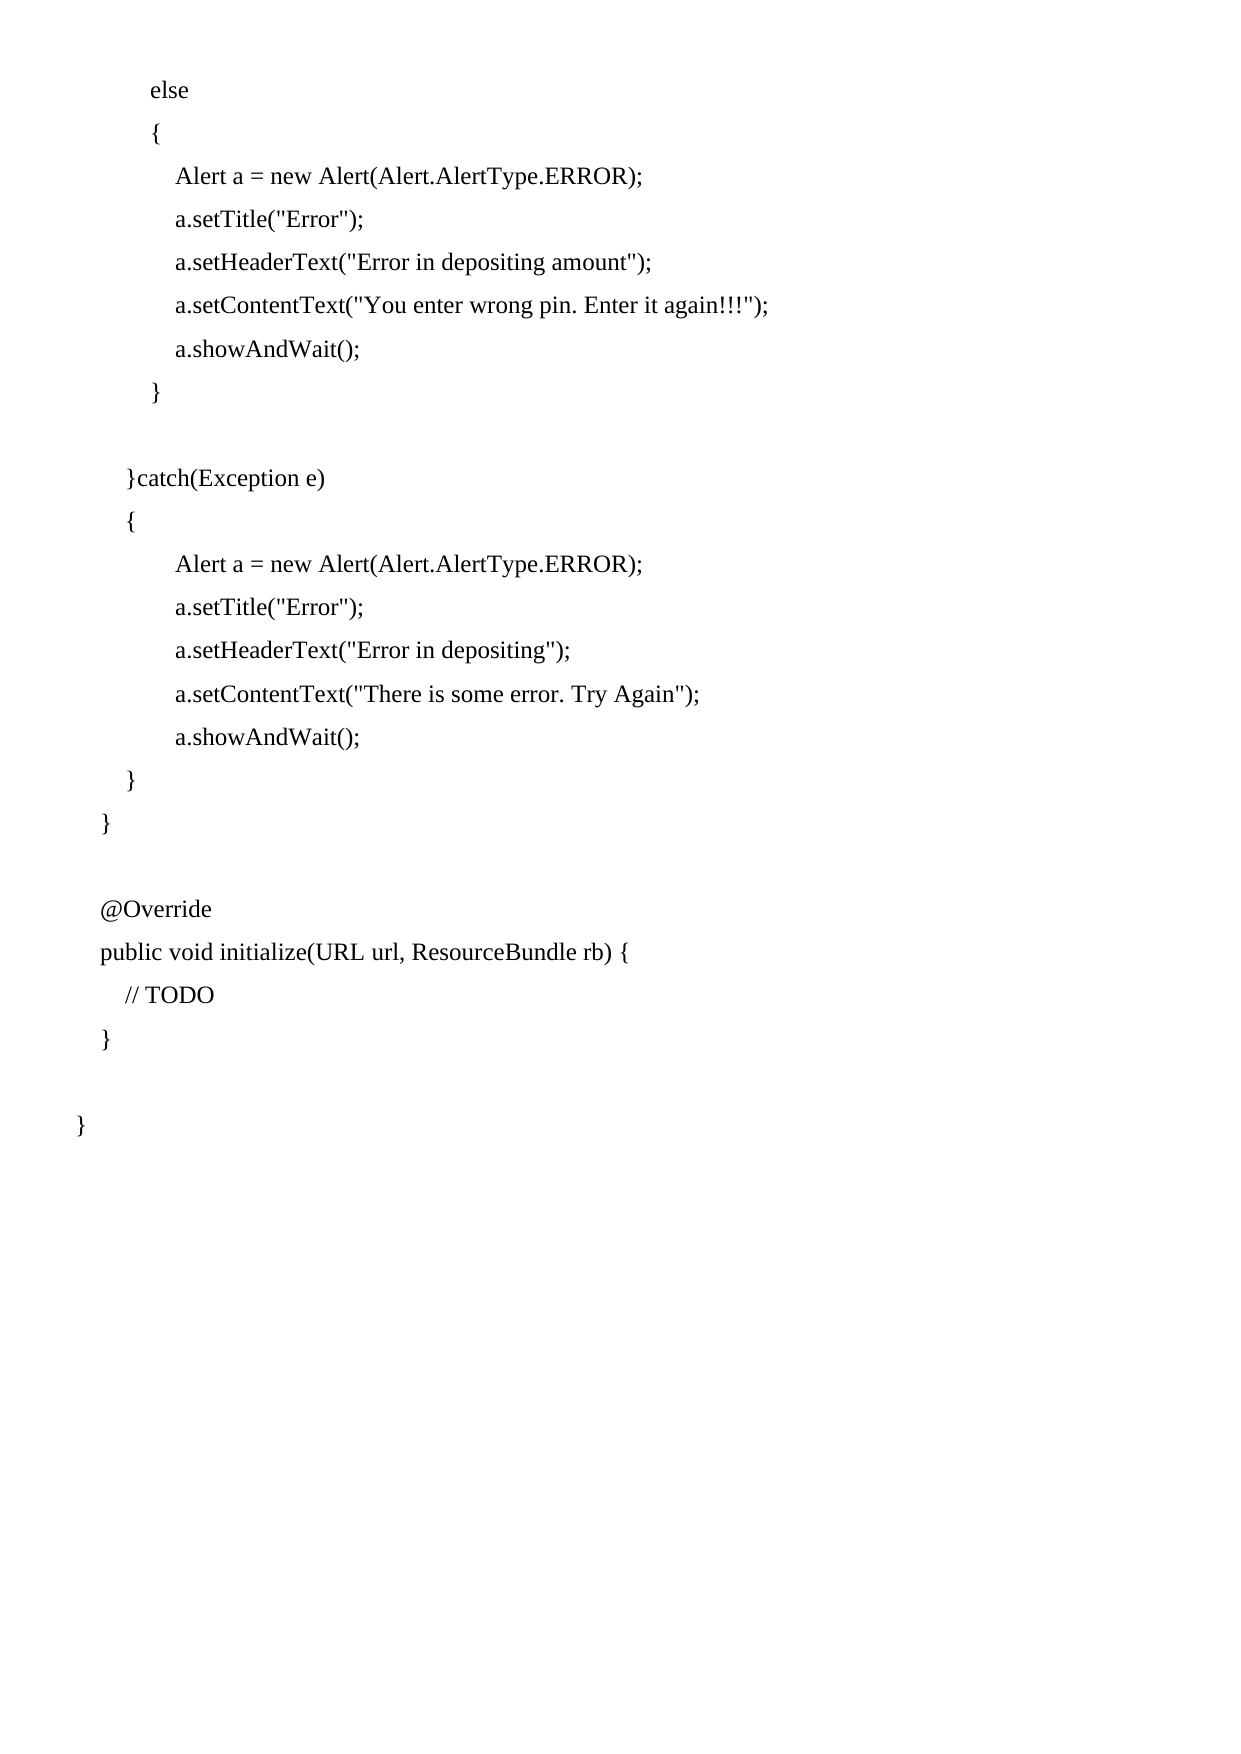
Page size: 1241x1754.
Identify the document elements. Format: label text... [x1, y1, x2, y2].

text } [75, 808, 1165, 837]
text Alert a = new Alert(Alert.AlertType.ERROR); [75, 549, 1165, 578]
text a.showAndWait(); [75, 334, 1165, 362]
text a.setTitle("Error"); [75, 204, 1165, 233]
text } [75, 1110, 1165, 1139]
text }catch(Exception e) [75, 463, 1165, 492]
text a.showAndWait(); [75, 722, 1165, 751]
text // TODO [75, 981, 1165, 1009]
text a.setHeaderText("Error in depositing amount"); [75, 247, 1165, 276]
text a.setContentText("There is some error. Try Again"); [75, 679, 1165, 707]
text a.setTitle("Error"); [75, 592, 1165, 621]
text @Override [75, 894, 1165, 923]
text public void initialize(URL url, ResourceBundle rb) { [75, 937, 1165, 966]
text } [75, 377, 1165, 406]
text Alert a = new Alert(Alert.AlertType.ERROR); [75, 161, 1165, 190]
text { [75, 506, 1165, 535]
text } [75, 1024, 1165, 1052]
text else [75, 75, 1165, 104]
text } [75, 765, 1165, 794]
text a.setContentText("You enter wrong pin. Enter it again!!!"); [75, 291, 1165, 319]
text { [75, 118, 1165, 147]
text a.setHeaderText("Error in depositing"); [75, 636, 1165, 664]
